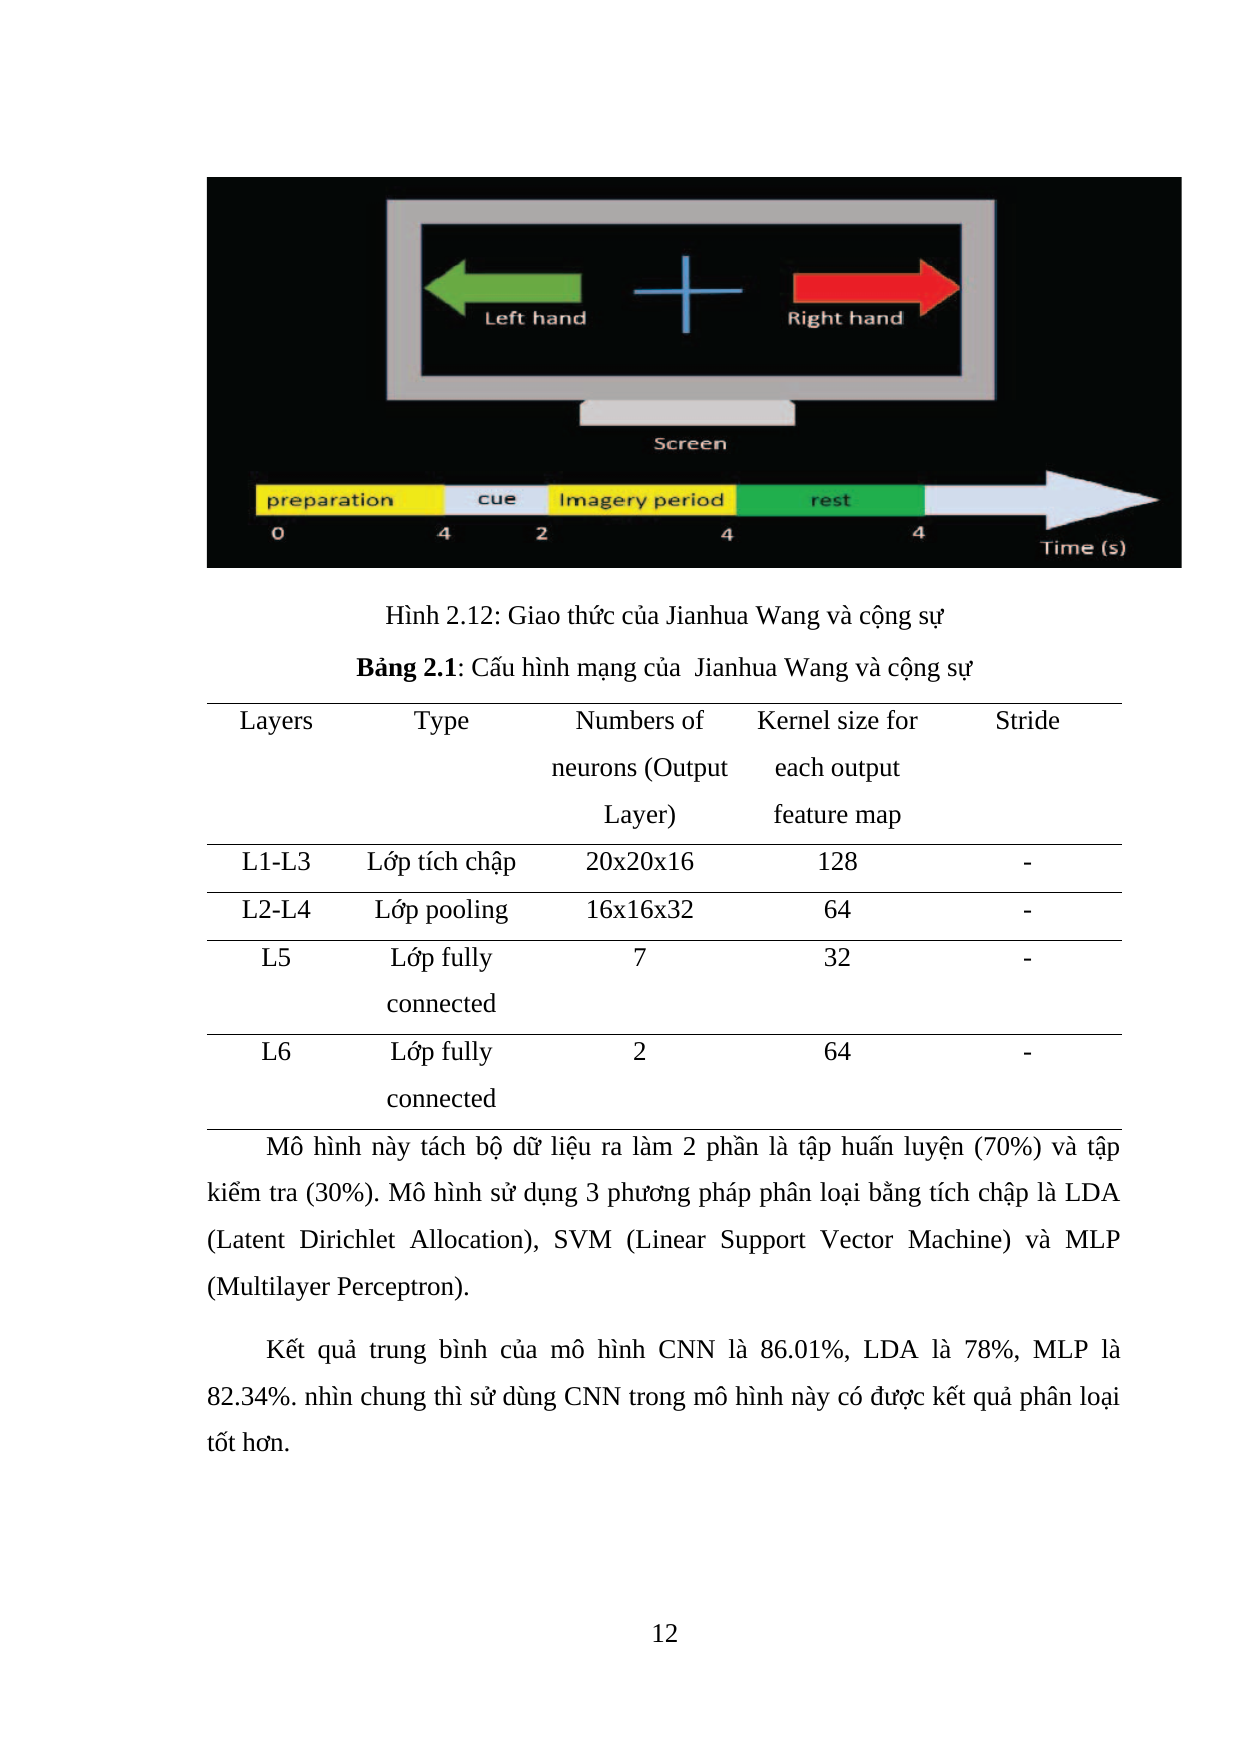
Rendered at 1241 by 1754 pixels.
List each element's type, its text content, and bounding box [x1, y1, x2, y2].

table_header Stride [933, 704, 1122, 844]
table_cell 20x20x16 [537, 845, 742, 892]
table_cell Lớp fully connected [345, 1035, 537, 1128]
table_header Kernel size for each output feature map [742, 704, 932, 844]
table_header Layers [207, 704, 345, 844]
text Hình 2.12: Giao thức của Jianhua Wang và cộng sự [207, 599, 1122, 631]
table_cell L5 [207, 941, 345, 1034]
table_cell 64 [742, 893, 932, 940]
table_cell - [933, 845, 1122, 892]
table_cell Lớp tích chập [345, 845, 537, 892]
table_cell - [933, 941, 1122, 1034]
text Mô hình này tách bộ dữ liệu ra làm 2 phần là tập huấn luyện (70%) và tập kiểm tra (30%). Mô hình sử dụng 3 phương pháp phân loại bằng tích chập là LDA (Latent Dirichlet Allocation), SVM (Linear Support Vector Machine) và MLP (Multilayer Perceptron). [207, 1130, 1122, 1301]
table_cell L2-L4 [207, 893, 345, 940]
table_header Type [345, 704, 537, 844]
table_cell 128 [742, 845, 932, 892]
table_cell Lớp fully connected [345, 941, 537, 1034]
table_cell L1-L3 [207, 845, 345, 892]
table_cell Lớp pooling [345, 893, 537, 940]
table_cell 2 [537, 1035, 742, 1128]
table_cell L6 [207, 1035, 345, 1128]
picture [206, 177, 1182, 568]
table_cell - [933, 1035, 1122, 1128]
text Bảng 2.1: Cấu hình mạng của Jianhua Wang và cộng sự [207, 651, 1122, 682]
table_cell 32 [742, 941, 932, 1034]
text Kết quả trung bình của mô hình CNN là 86.01%, LDA là 78%, MLP là 82.34%. nhìn chung thì sử dùng CNN trong mô hình này có được kết quả phân loại tốt hơn. [207, 1333, 1122, 1457]
table_header Numbers of neurons (Output Layer) [537, 704, 742, 844]
table_cell 16x16x32 [537, 893, 742, 940]
table_cell - [933, 893, 1122, 940]
table_cell 7 [537, 941, 742, 1034]
table_cell 64 [742, 1035, 932, 1128]
